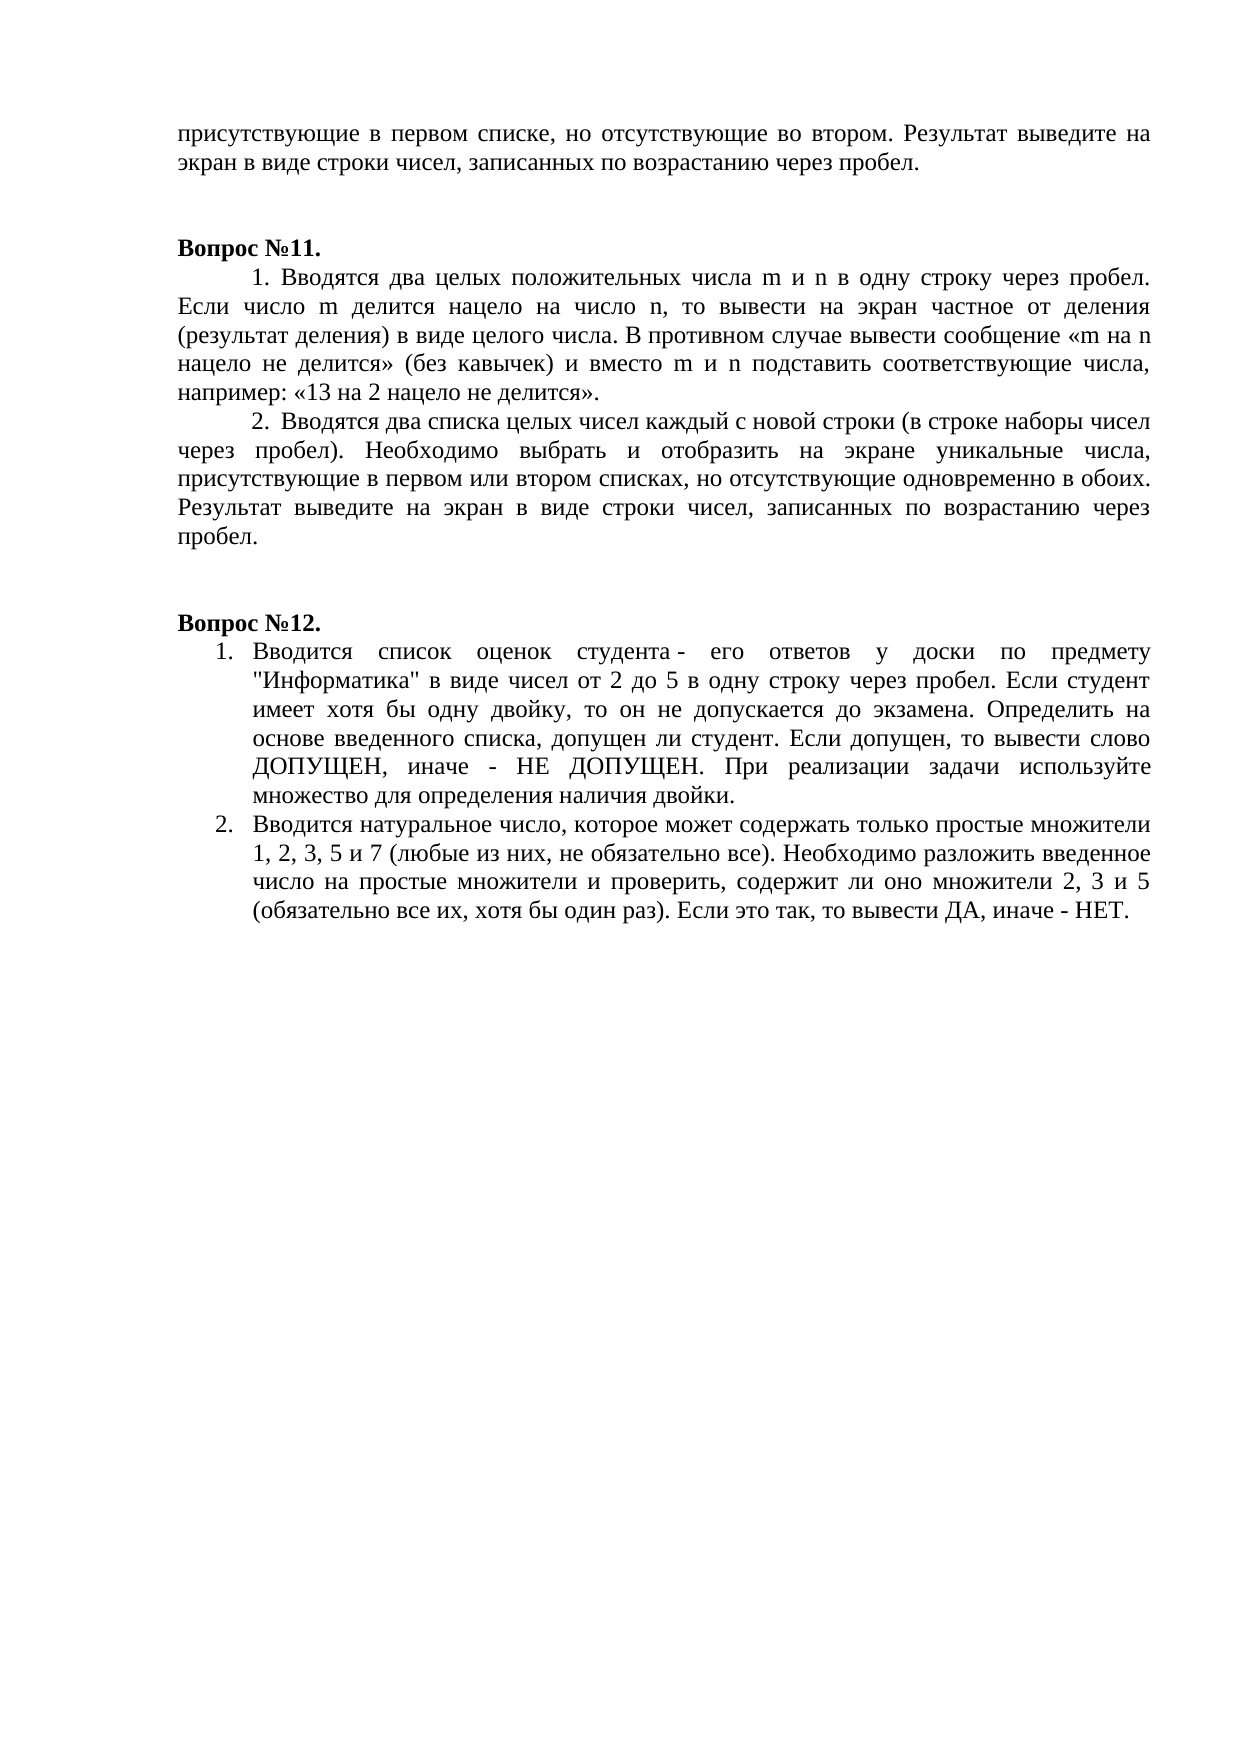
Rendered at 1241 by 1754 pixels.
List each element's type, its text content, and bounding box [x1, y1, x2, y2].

text Вопрос №12. [177, 665, 1152, 694]
list Вводятся два списка целых чисел каждый с новой строки (в строке наборы чисел через пробел). Необходимо выбрать и отобразить на экране уникальные числа, присутствующие в первом или втором списках, но отсутствующие одновременно в обоих. Результат выведите на экран в виде строки чисел, записанных по возрастанию через пробел. [177, 463, 1152, 607]
list Вводится натуральное число, которое может содержать только простые множители 1, 2, 3, 5 и 7 (любые из них, не обязательно все). Необходимо разложить введенное число на простые множители и проверить, содержит ли оно множители 2, 3 и 5 (обязательно все их, хотя бы один раз). Если это так, то вывести ДА, иначе - НЕТ. [215, 866, 1152, 981]
list Вводятся два целых положительных числа m и n в одну строку через пробел. Если число m делится нацело на число n, то вывести на экран частное от деления (результат деления) в виде целого числа. В противном случае вывести сообщение «m на n нацело не делится» (без кавычек) и вместо m и n подставить соответствующие числа, например: «13 на 2 нацело не делится». [177, 320, 1152, 463]
text Вопрос №11. [177, 291, 1152, 320]
list Вводится список оценок студента - его ответов у доски по предмету "Информатика" в виде чисел от 2 до 5 в одну строку через пробел. Если студент имеет хотя бы одну двойку, то он не допускается до экзамена. Определить на основе введенного списка, допущен ли студент. Если допущен, то вывести слово ДОПУЩЕН, иначе - НЕ ДОПУЩЕН. При реализации задачи используйте множество для определения наличия двойки. [215, 694, 1152, 866]
list Вводятся два списка целых чисел каждый с новой строки (в строке наборы чисел через пробел). Необходимо выбрать и отобразить на экране уникальные числа, присутствующие в первом списке, но отсутствующие во втором. Результат выведите на экран в виде строки чисел, записанных по возрастанию через пробел. [177, 118, 1152, 233]
